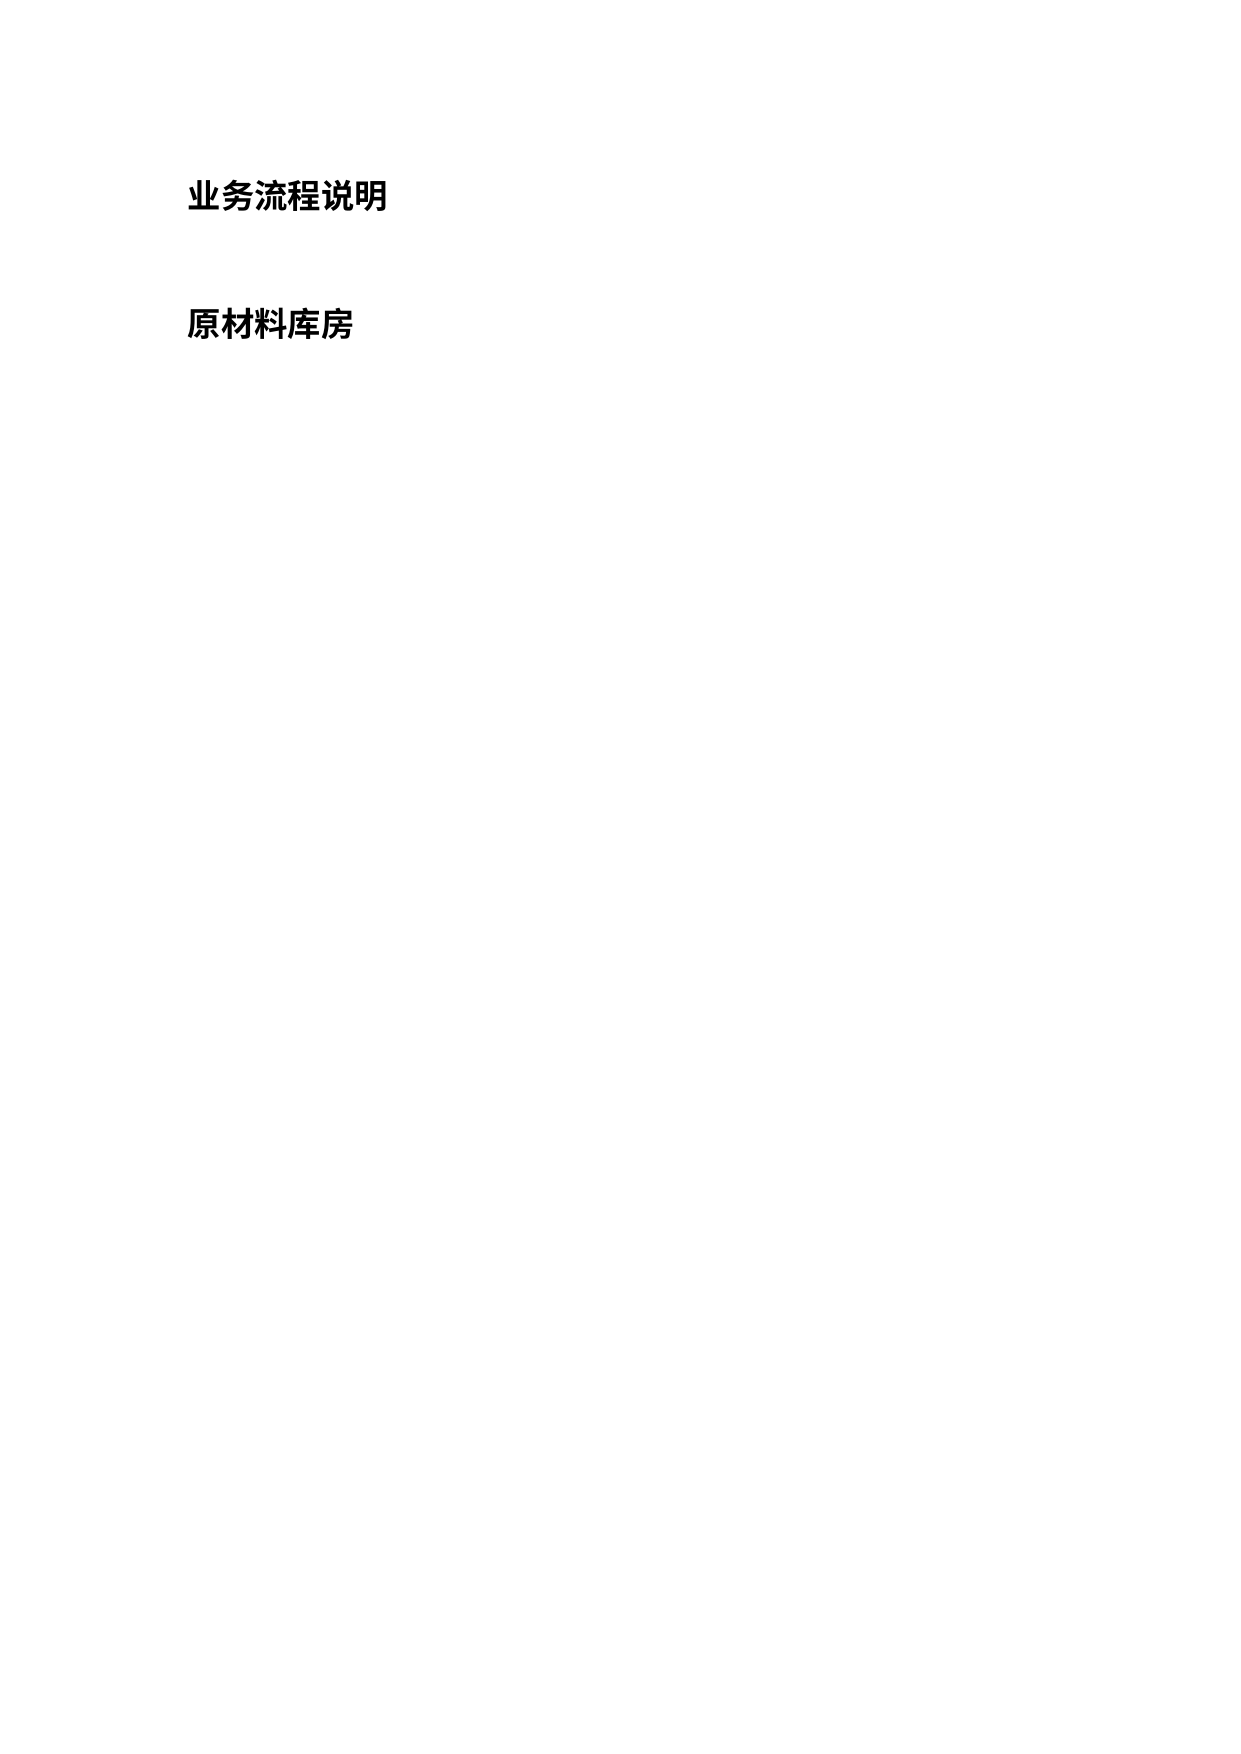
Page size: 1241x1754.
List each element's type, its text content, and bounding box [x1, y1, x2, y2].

subtitle 原材料库房 [187, 289, 1053, 354]
subtitle 业务流程说明 [187, 162, 1053, 227]
